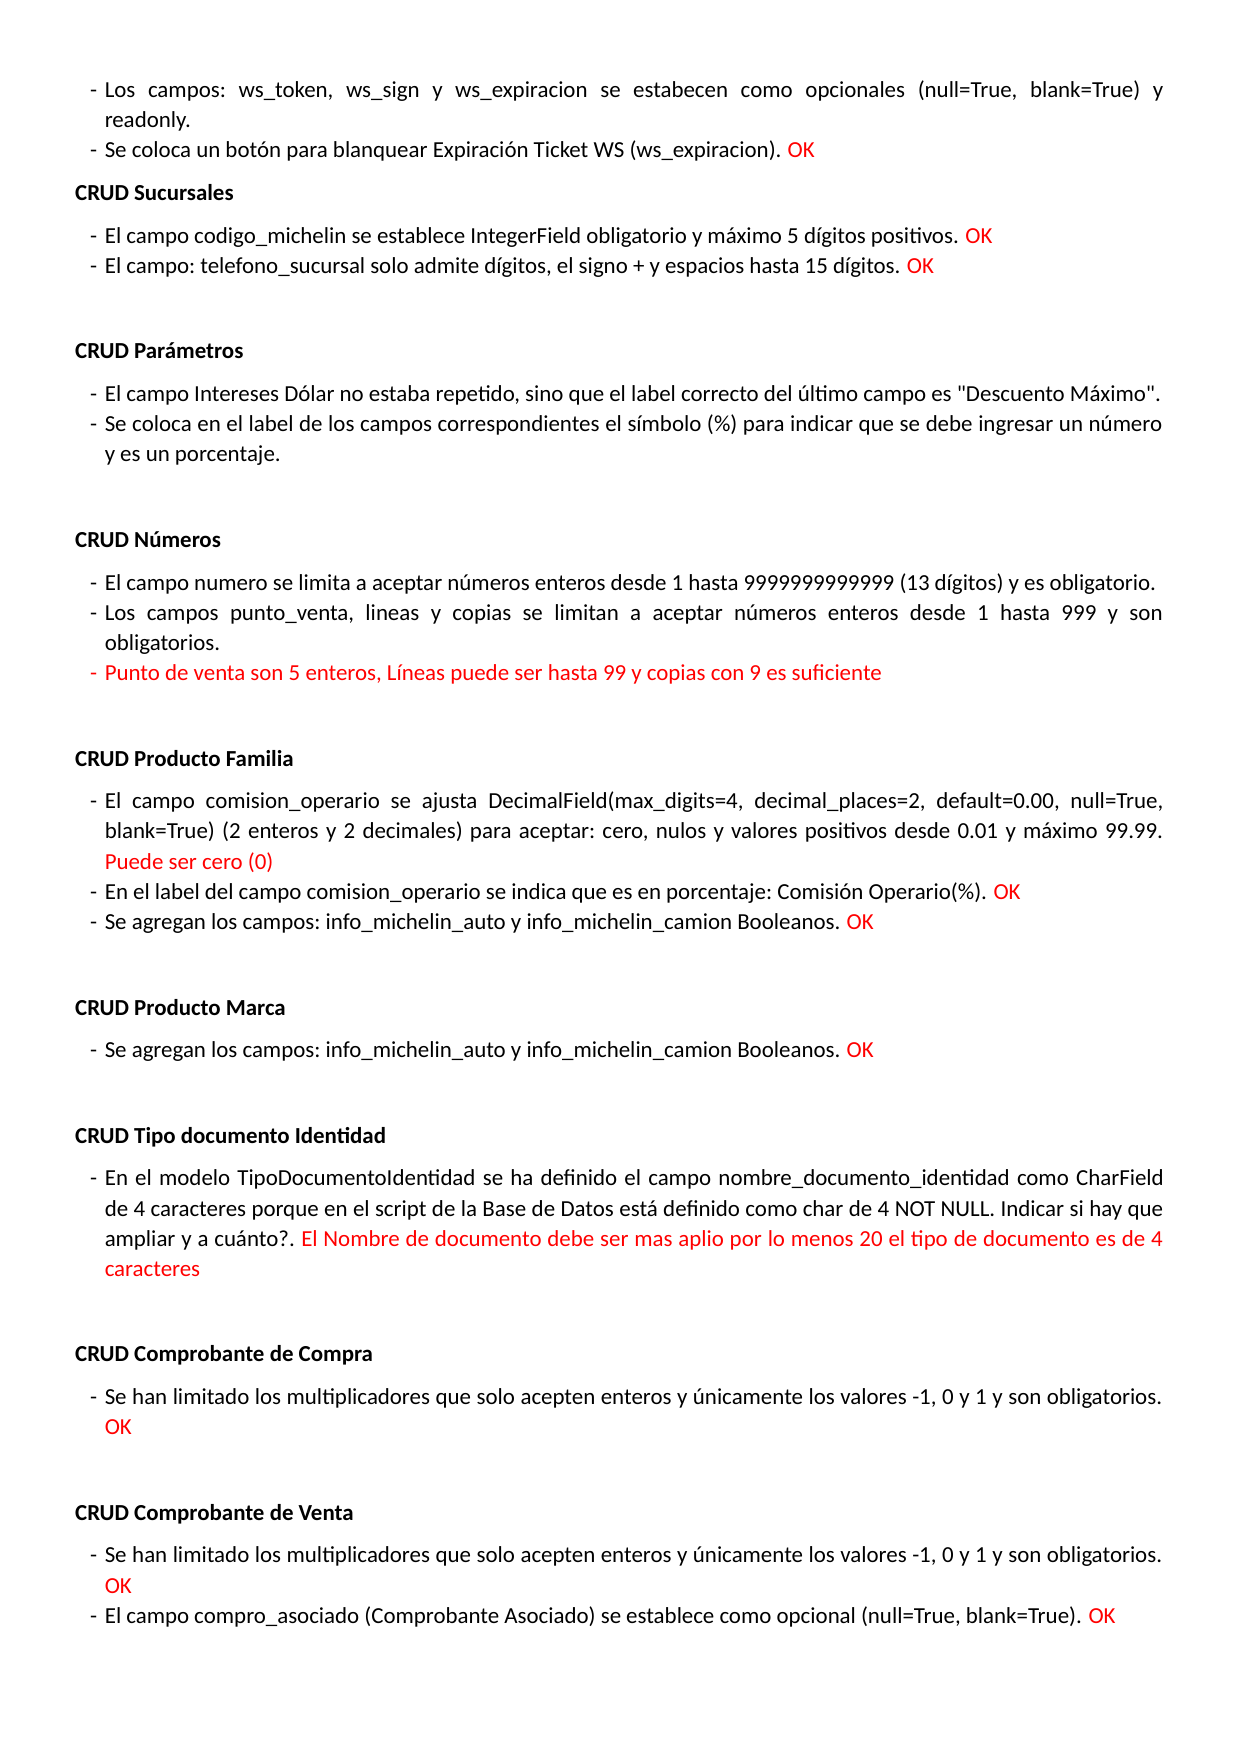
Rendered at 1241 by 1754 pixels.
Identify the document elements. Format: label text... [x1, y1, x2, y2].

list Punto de venta son 5 enteros, Líneas puede ser hasta 99 y copias con 9 es suficiente [90, 658, 1165, 686]
list El campo compro_asociado (Comprobante Asociado) se establece como opcional (null=True, blank=True). OK [90, 1601, 1165, 1629]
list Los campos punto_venta, lineas y copias se limitan a aceptar números enteros desde 1 hasta 999 y son obligatorios. [90, 598, 1165, 656]
list El campo codigo_michelin se establece IntegerField obligatorio y máximo 5 dígitos positivos. OK [90, 221, 1165, 249]
text CRUD Sucursales [75, 178, 1165, 206]
list Se coloca un botón para blanquear Expiración Ticket WS (ws_expiracion). OK [90, 135, 1165, 163]
list El campo: telefono_sucursal solo admite dígitos, el signo + y espacios hasta 15 dígitos. OK [90, 251, 1165, 279]
list En el modelo TipoDocumentoIdentidad se ha definido el campo nombre_documento_identidad como CharField de 4 caracteres porque en el script de la Base de Datos está definido como char de 4 NOT NULL. Indicar si hay que ampliar y a cuánto?. El Nombre de documento debe ser mas aplio por lo menos 20 el tipo de documento es de 4 caracteres [90, 1163, 1165, 1282]
list Los campos: ws_token, ws_sign y ws_expiracion se estabecen como opcionales (null=True, blank=True) y readonly. [90, 75, 1165, 133]
text CRUD Tipo documento Identidad [75, 1121, 1165, 1149]
text CRUD Comprobante de Venta [75, 1498, 1165, 1526]
list Se agregan los campos: info_michelin_auto y info_michelin_camion Booleanos. OK [90, 907, 1165, 935]
list El campo numero se limita a aceptar números enteros desde 1 hasta 9999999999999 (13 dígitos) y es obligatorio. [90, 568, 1165, 596]
text CRUD Comprobante de Compra [75, 1339, 1165, 1368]
text CRUD Producto Familia [75, 744, 1165, 772]
list El campo Intereses Dólar no estaba repetido, sino que el label correcto del último campo es "Descuento Máximo". [90, 379, 1165, 407]
list Se han limitado los multiplicadores que solo acepten enteros y únicamente los valores -1, 0 y 1 y son obligatorios. OK [90, 1541, 1165, 1599]
list Se agregan los campos: info_michelin_auto y info_michelin_camion Booleanos. OK [90, 1035, 1165, 1063]
list Se coloca en el label de los campos correspondientes el símbolo (%) para indicar que se debe ingresar un número y es un porcentaje. [90, 409, 1165, 468]
list Se han limitado los multiplicadores que solo acepten enteros y únicamente los valores -1, 0 y 1 y son obligatorios. OK [90, 1382, 1165, 1441]
list En el label del campo comision_operario se indica que es en porcentaje: Comisión Operario(%). OK [90, 877, 1165, 905]
text CRUD Parámetros [75, 336, 1165, 364]
list El campo comision_operario se ajusta DecimalField(max_digits=4, decimal_places=2, default=0.00, null=True, blank=True) (2 enteros y 2 decimales) para aceptar: cero, nulos y valores positivos desde 0.01 y máximo 99.99. Puede ser cero (0) [90, 786, 1165, 875]
text CRUD Números [75, 525, 1165, 553]
text CRUD Producto Marca [75, 993, 1165, 1021]
